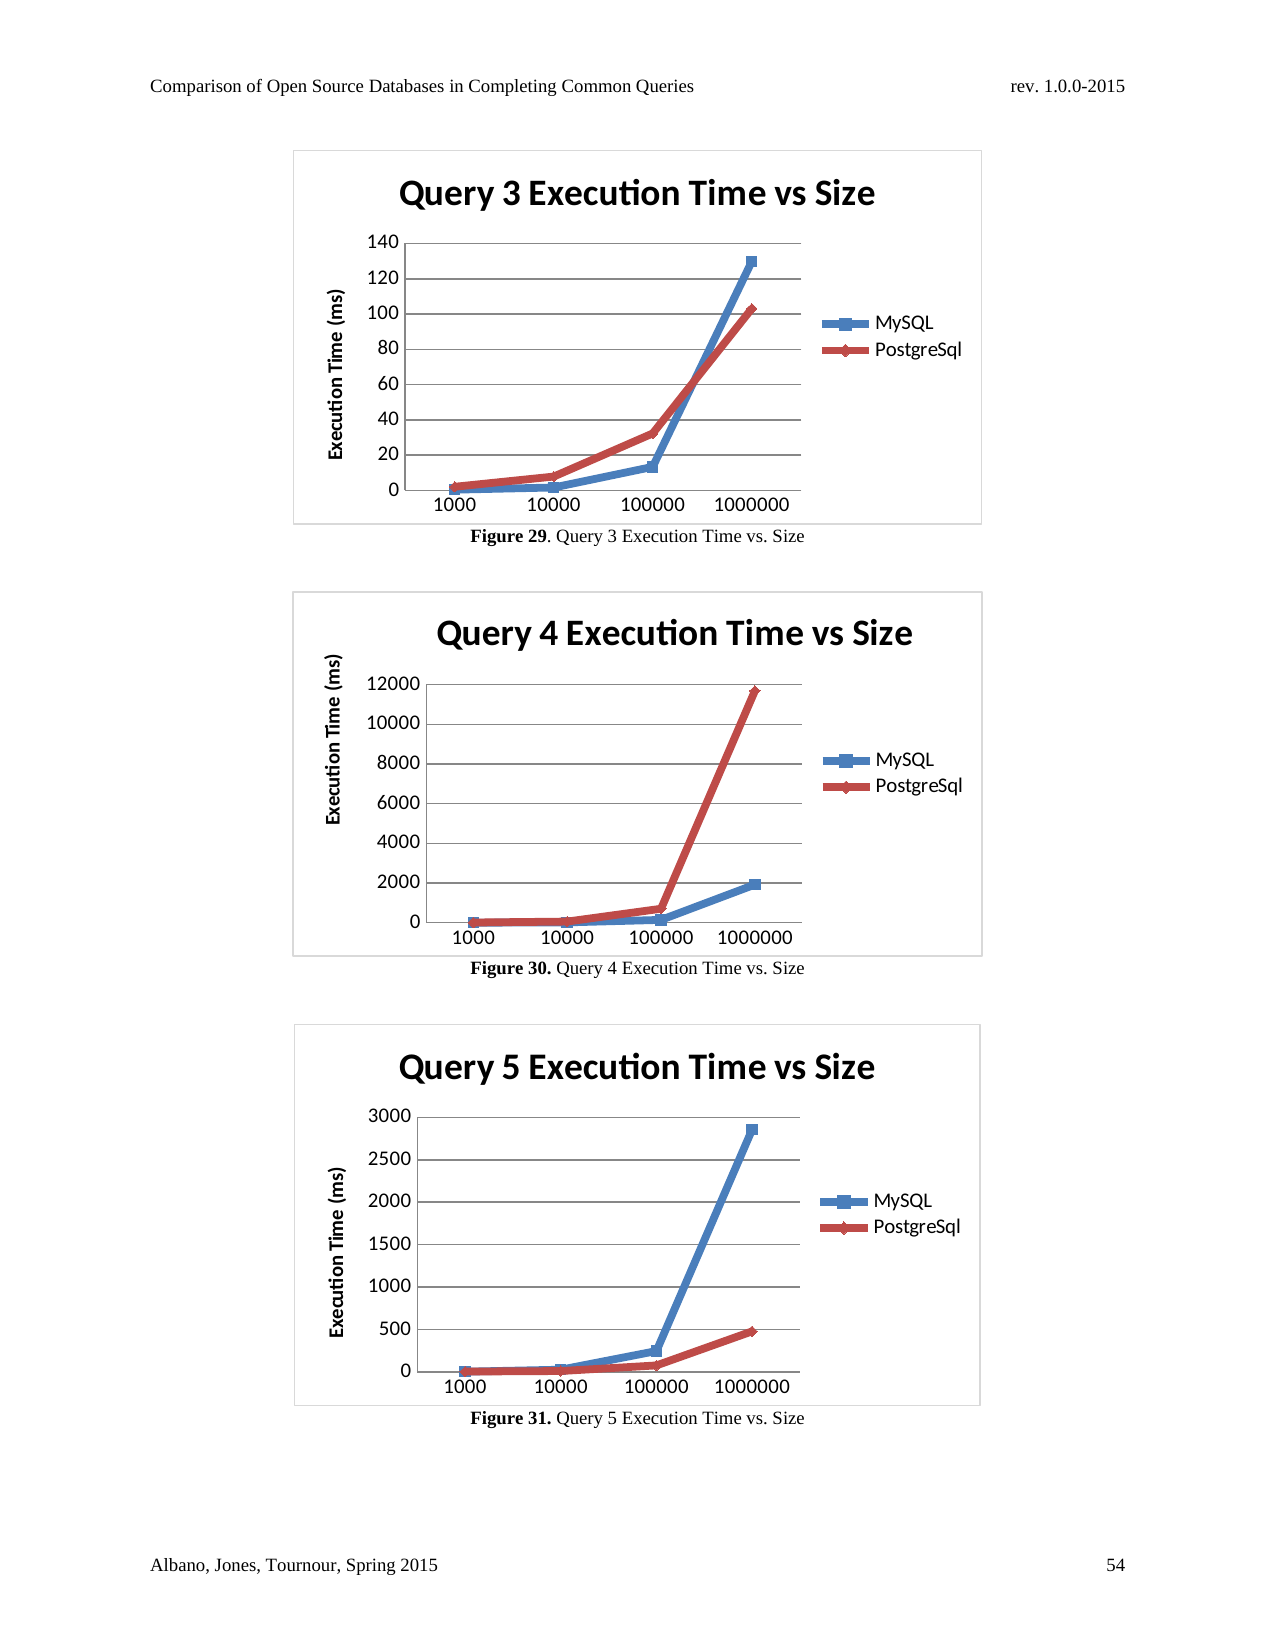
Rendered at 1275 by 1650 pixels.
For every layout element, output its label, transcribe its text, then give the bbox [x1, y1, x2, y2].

text Figure 30. Query 4 Execution Time vs. Size [150, 957, 1125, 979]
text Figure 29. Query 3 Execution Time vs. Size [150, 525, 1125, 547]
text Figure 31. Query 5 Execution Time vs. Size [150, 1407, 1125, 1428]
